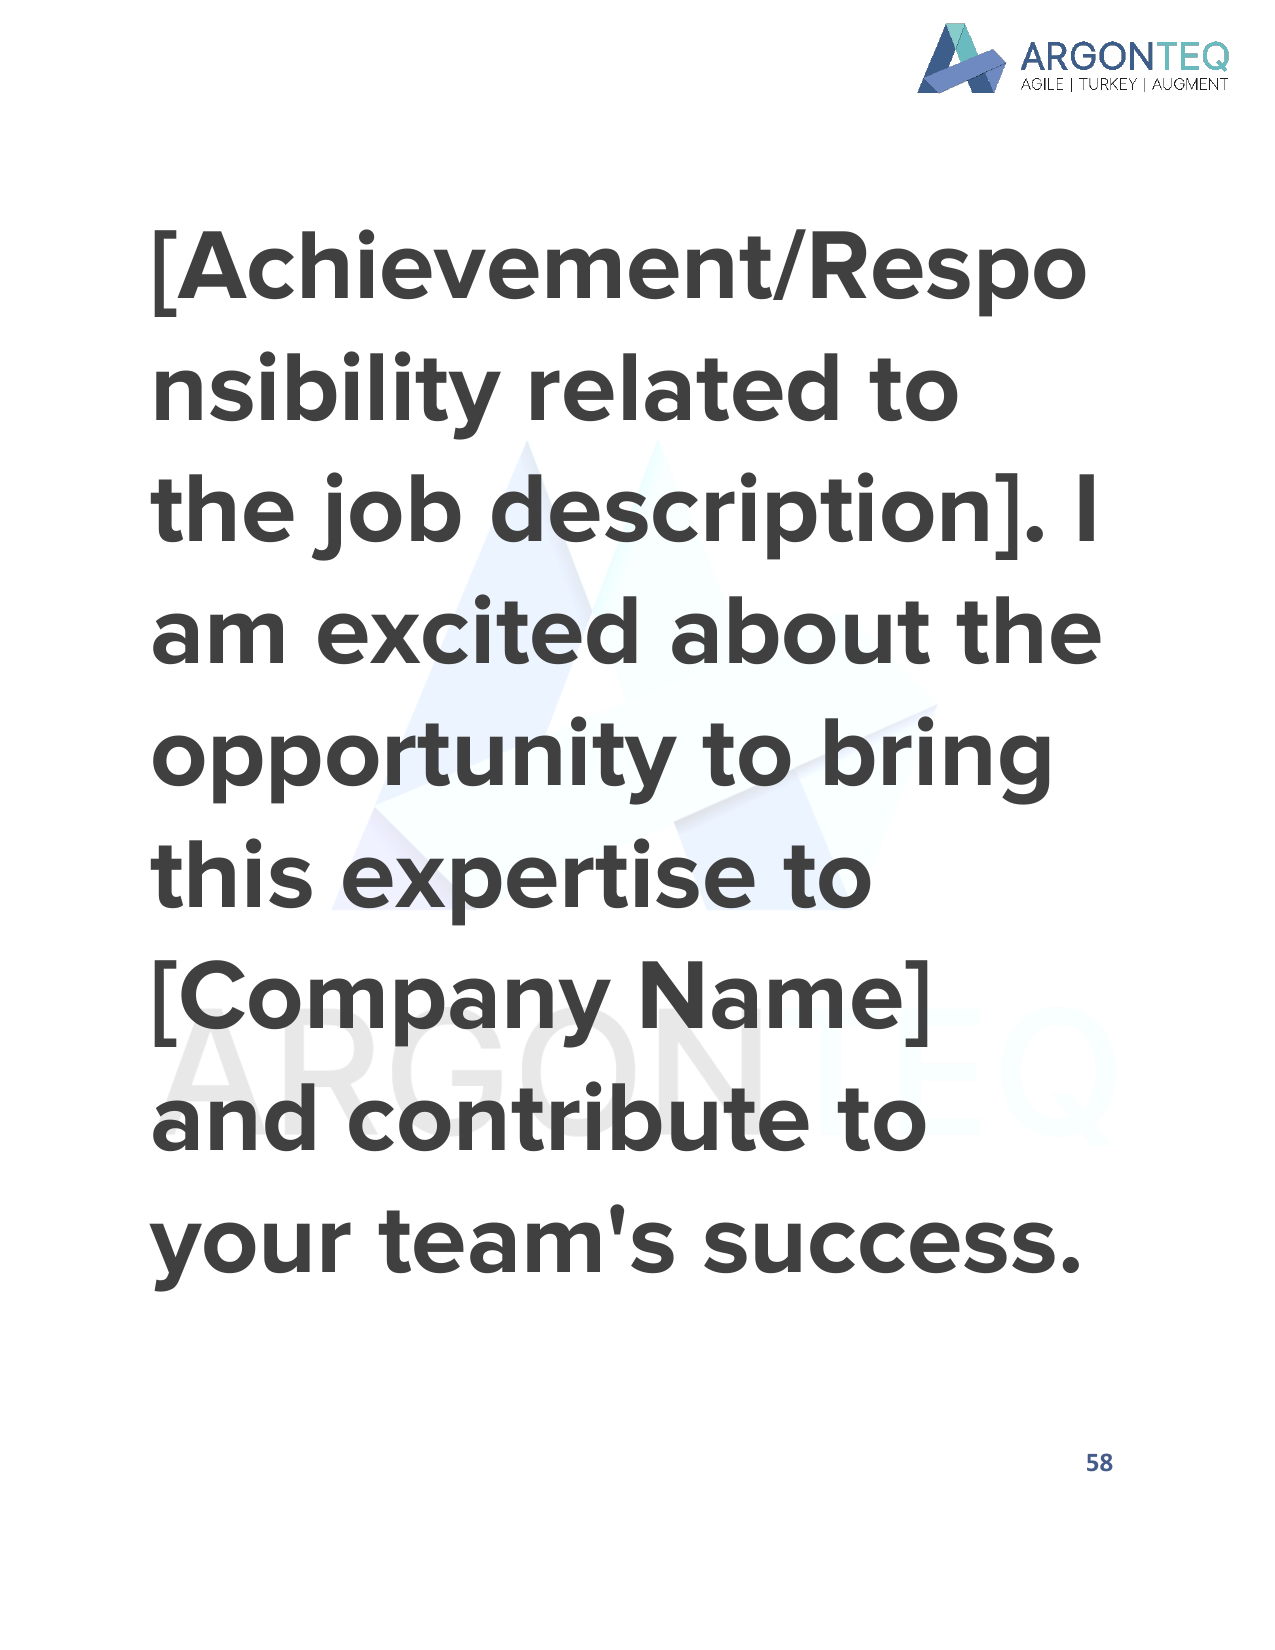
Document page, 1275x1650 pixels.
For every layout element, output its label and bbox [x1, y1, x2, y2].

title [150, 206, 1125, 1302]
picture [914, 11, 1241, 103]
